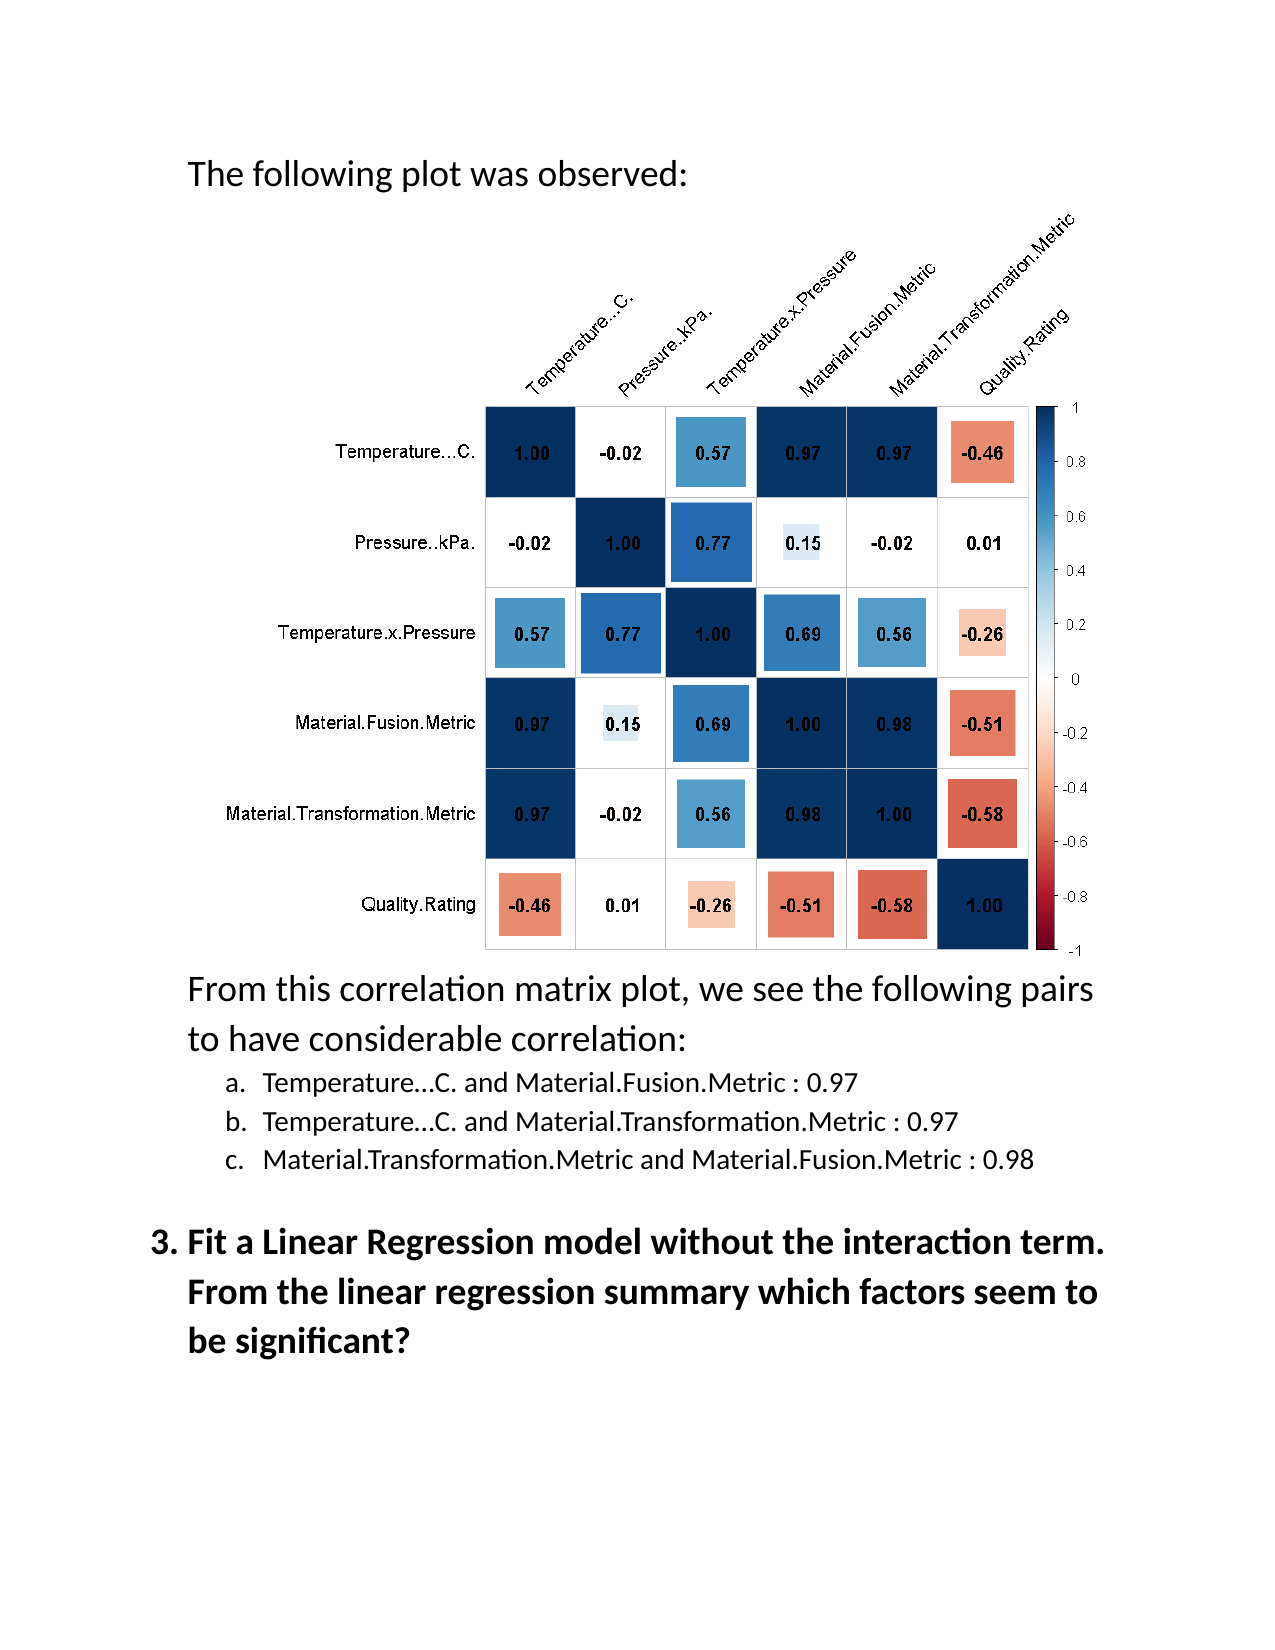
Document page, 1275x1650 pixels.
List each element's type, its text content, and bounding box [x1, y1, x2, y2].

list Material.Transformation.Metric and Material.Fusion.Metric : 0.98 [225, 1141, 1125, 1177]
list Temperature…C. and Material.Fusion.Metric : 0.97 [225, 1064, 1125, 1100]
list The following plot was observed: [187, 150, 1125, 196]
list From this correlation matrix plot, we see the following pairs to have considerable correlation: [187, 965, 1125, 1061]
list Temperature…C. and Material.Transformation.Metric : 0.97 [225, 1103, 1125, 1138]
picture [192, 199, 1120, 964]
list Fit a Linear Regression model without the interaction term. From the linear regression summary which factors seem to be significant? [150, 1218, 1125, 1363]
